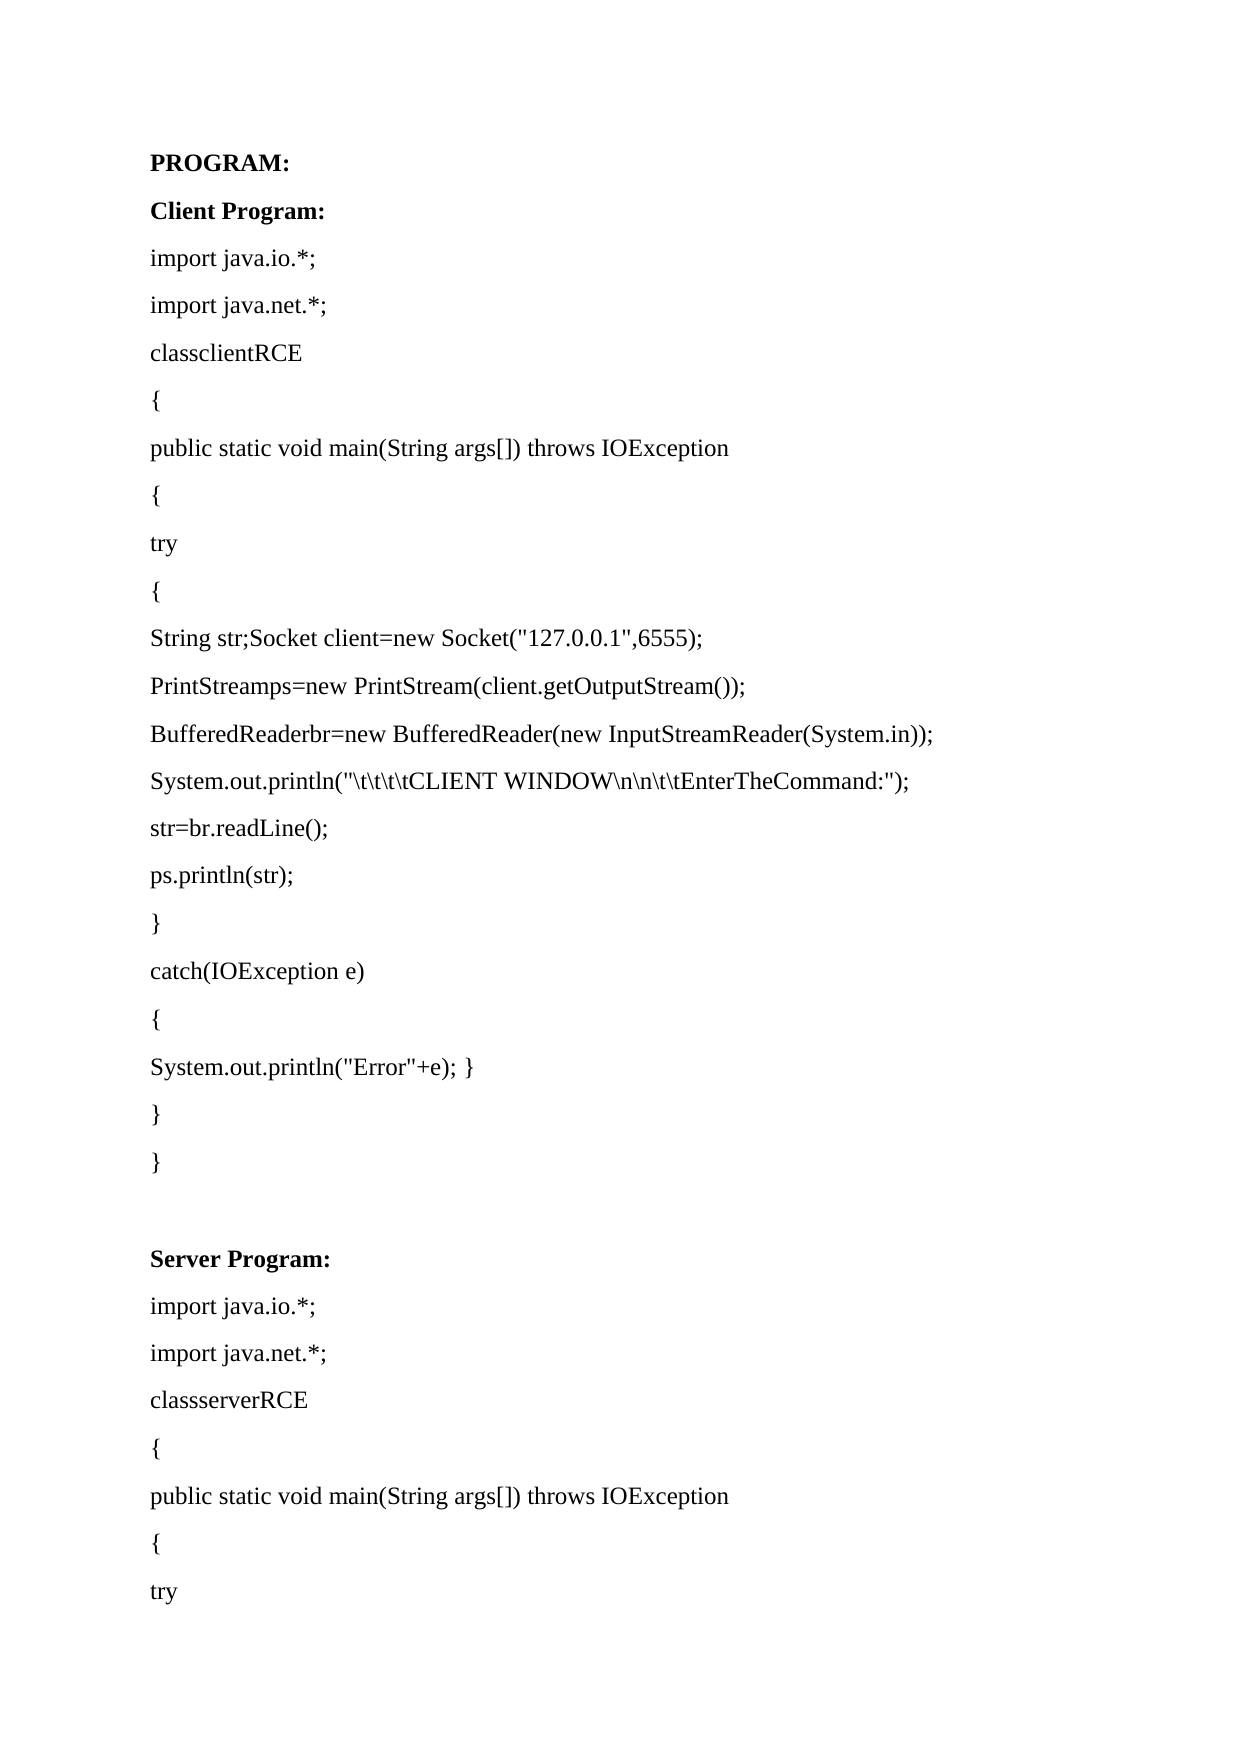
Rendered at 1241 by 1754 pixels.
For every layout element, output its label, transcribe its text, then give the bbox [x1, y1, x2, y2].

text { [150, 385, 1105, 414]
text { [150, 576, 1105, 604]
subtitle PROGRAM: [150, 148, 1105, 177]
text { [150, 1433, 1105, 1462]
text System.out.println("Error"+e); } [150, 1052, 1105, 1080]
text try [150, 1576, 1105, 1605]
text Client Program: [150, 196, 1105, 224]
text try [150, 528, 1105, 557]
text public static void main(String args[]) throws IOException [150, 433, 1105, 461]
text { [150, 1004, 1105, 1033]
text { [150, 480, 1105, 509]
subtitle Server Program: [150, 1244, 1105, 1272]
text import java.io.*; import java.net.*; classclientRCE [150, 243, 329, 367]
text import java.io.*; import java.net.*; classserverRCE [150, 1291, 329, 1414]
text String str;Socket client=new Socket("127.0.0.1",6555); PrintStreamps=new PrintStream(client.getOutputStream()); [150, 623, 746, 700]
text ps.println(str); [150, 861, 1105, 889]
text BufferedReaderbr=new BufferedReader(new InputStreamReader(System.in)); System.out.println("\t\t\t\tCLIENT WINDOW\n\n\t\tEnterTheCommand:"); str=br.readLine(); [150, 719, 936, 842]
text catch(IOException e) [150, 956, 1105, 985]
text { [150, 1528, 1105, 1557]
text public static void main(String args[]) throws IOException [150, 1481, 1105, 1509]
text } [150, 908, 1105, 937]
text } [150, 1099, 1105, 1128]
text } [150, 1147, 1105, 1176]
